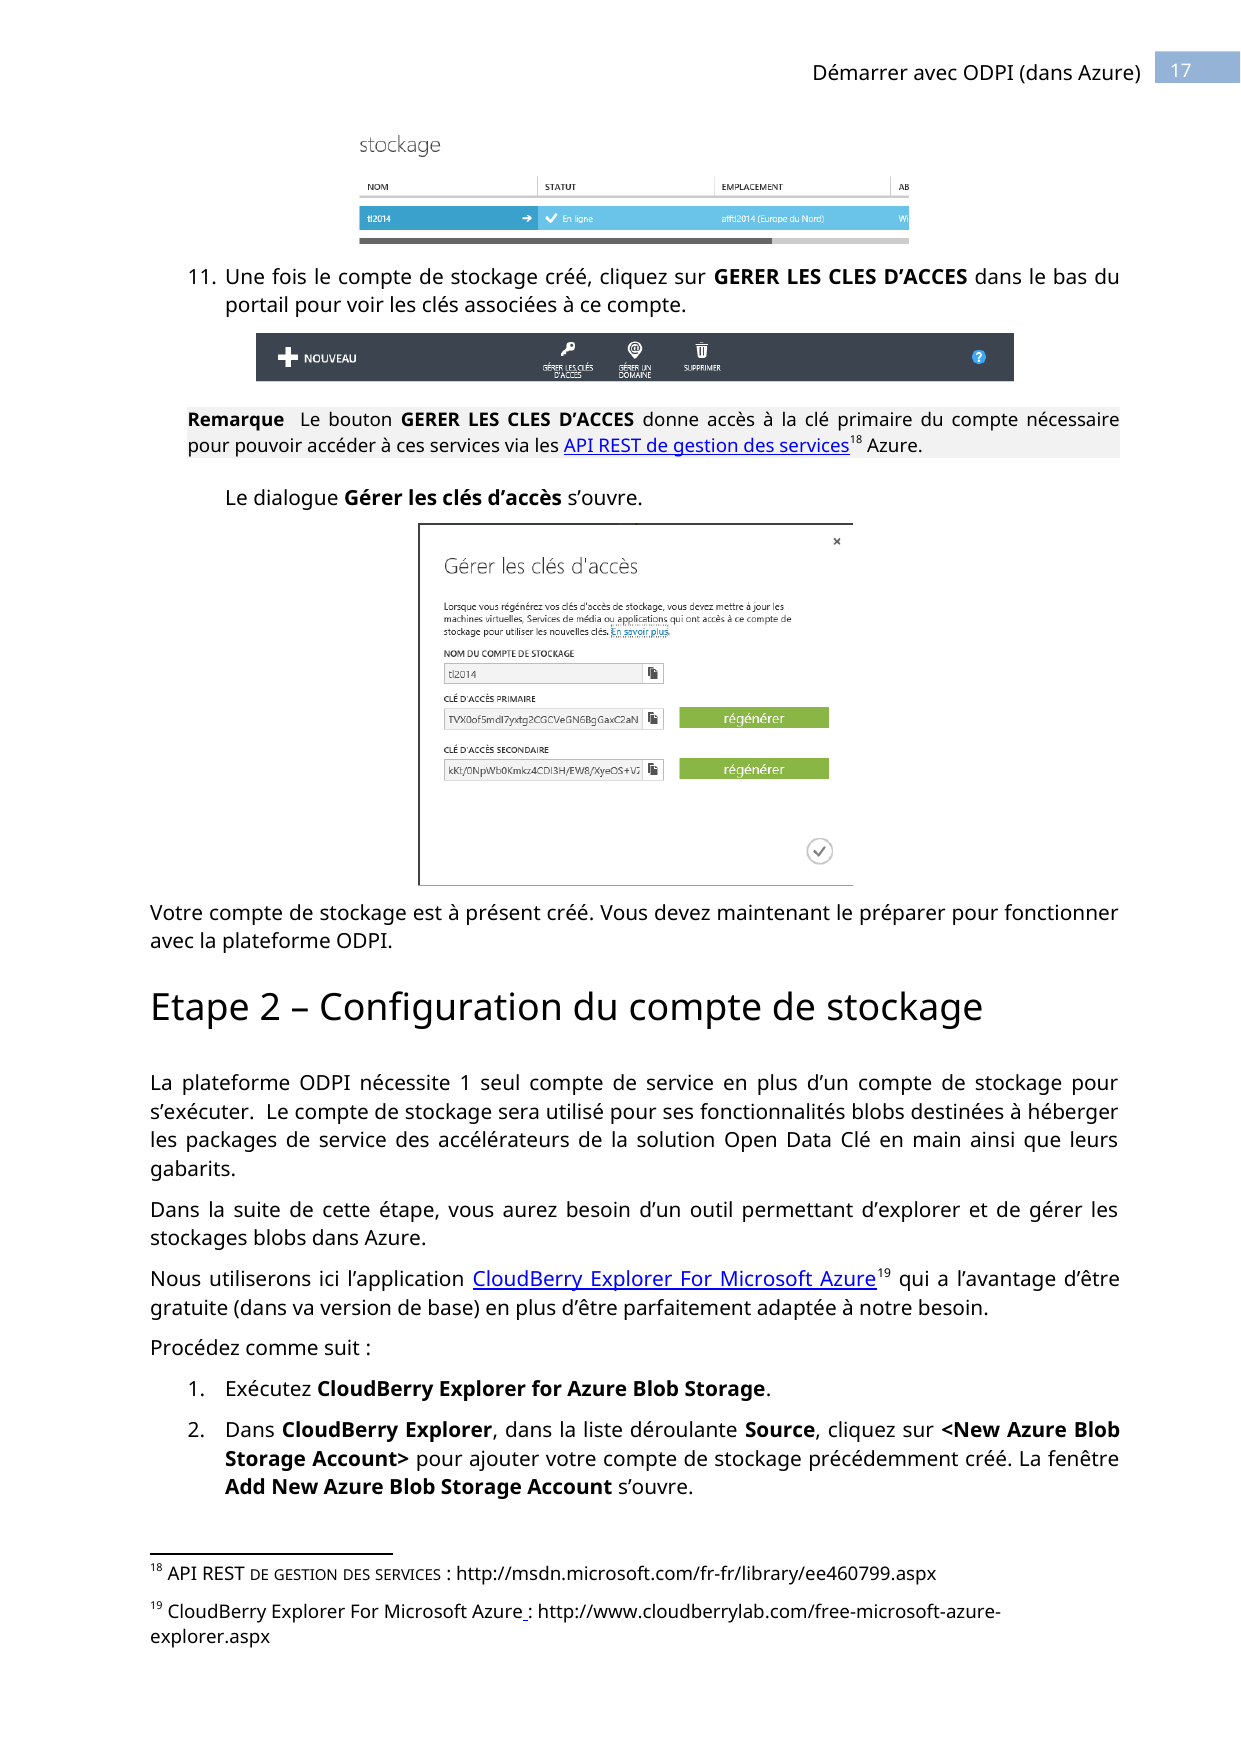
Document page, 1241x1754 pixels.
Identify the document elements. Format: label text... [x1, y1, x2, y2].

list Dans CloudBerry Explorer, dans la liste déroulante Source, cliquez sur <New Azure Blob Storage Account> pour ajouter votre compte de stockage précédemment créé. La fenêtre Add New Azure Blob Storage Account s’ouvre. [187, 1415, 1120, 1501]
text Nous utiliserons ici l’application CloudBerry Explorer For Microsoft Azure qui a l’avantage d’être gratuite (dans va version de base) en plus d’être parfaitement adaptée à notre besoin. [150, 1264, 1120, 1321]
picture [417, 523, 853, 886]
list Une fois le compte de stockage créé, cliquez sur GERER LES CLES D’ACCES dans le bas du portail pour voir les clés associées à ce compte. [187, 262, 1120, 319]
text Le dialogue Gérer les clés d’accès s’ouvre. [150, 483, 1120, 511]
picture [356, 135, 915, 250]
subtitle Etape 2 – Configuration du compte de stockage [150, 980, 1120, 1031]
text La plateforme ODPI nécessite 1 seul compte de service en plus d’un compte de stockage pour s’exécuter. Le compte de stockage sera utilisé pour ses fonctionnalités blobs destinées à héberger les packages de service des accélérateurs de la solution Open Data Clé en main ainsi que leurs gabarits. [150, 1068, 1120, 1182]
text Procédez comme suit : [150, 1333, 1120, 1362]
list Exécutez CloudBerry Explorer for Azure Blob Storage. [187, 1374, 1120, 1403]
text Votre compte de stockage est à présent créé. Vous devez maintenant le préparer pour fonctionner avec la plateforme ODPI. [150, 898, 1120, 955]
picture [255, 331, 1015, 382]
text Dans la suite de cette étape, vous aurez besoin d’un outil permettant d’explorer et de gérer les stockages blobs dans Azure. [150, 1195, 1120, 1252]
text Remarque Le bouton GERER LES CLES D’ACCES donne accès à la clé primaire du compte nécessaire pour pouvoir accéder à ces services via les API REST de gestion des services Azure. [187, 407, 1120, 458]
